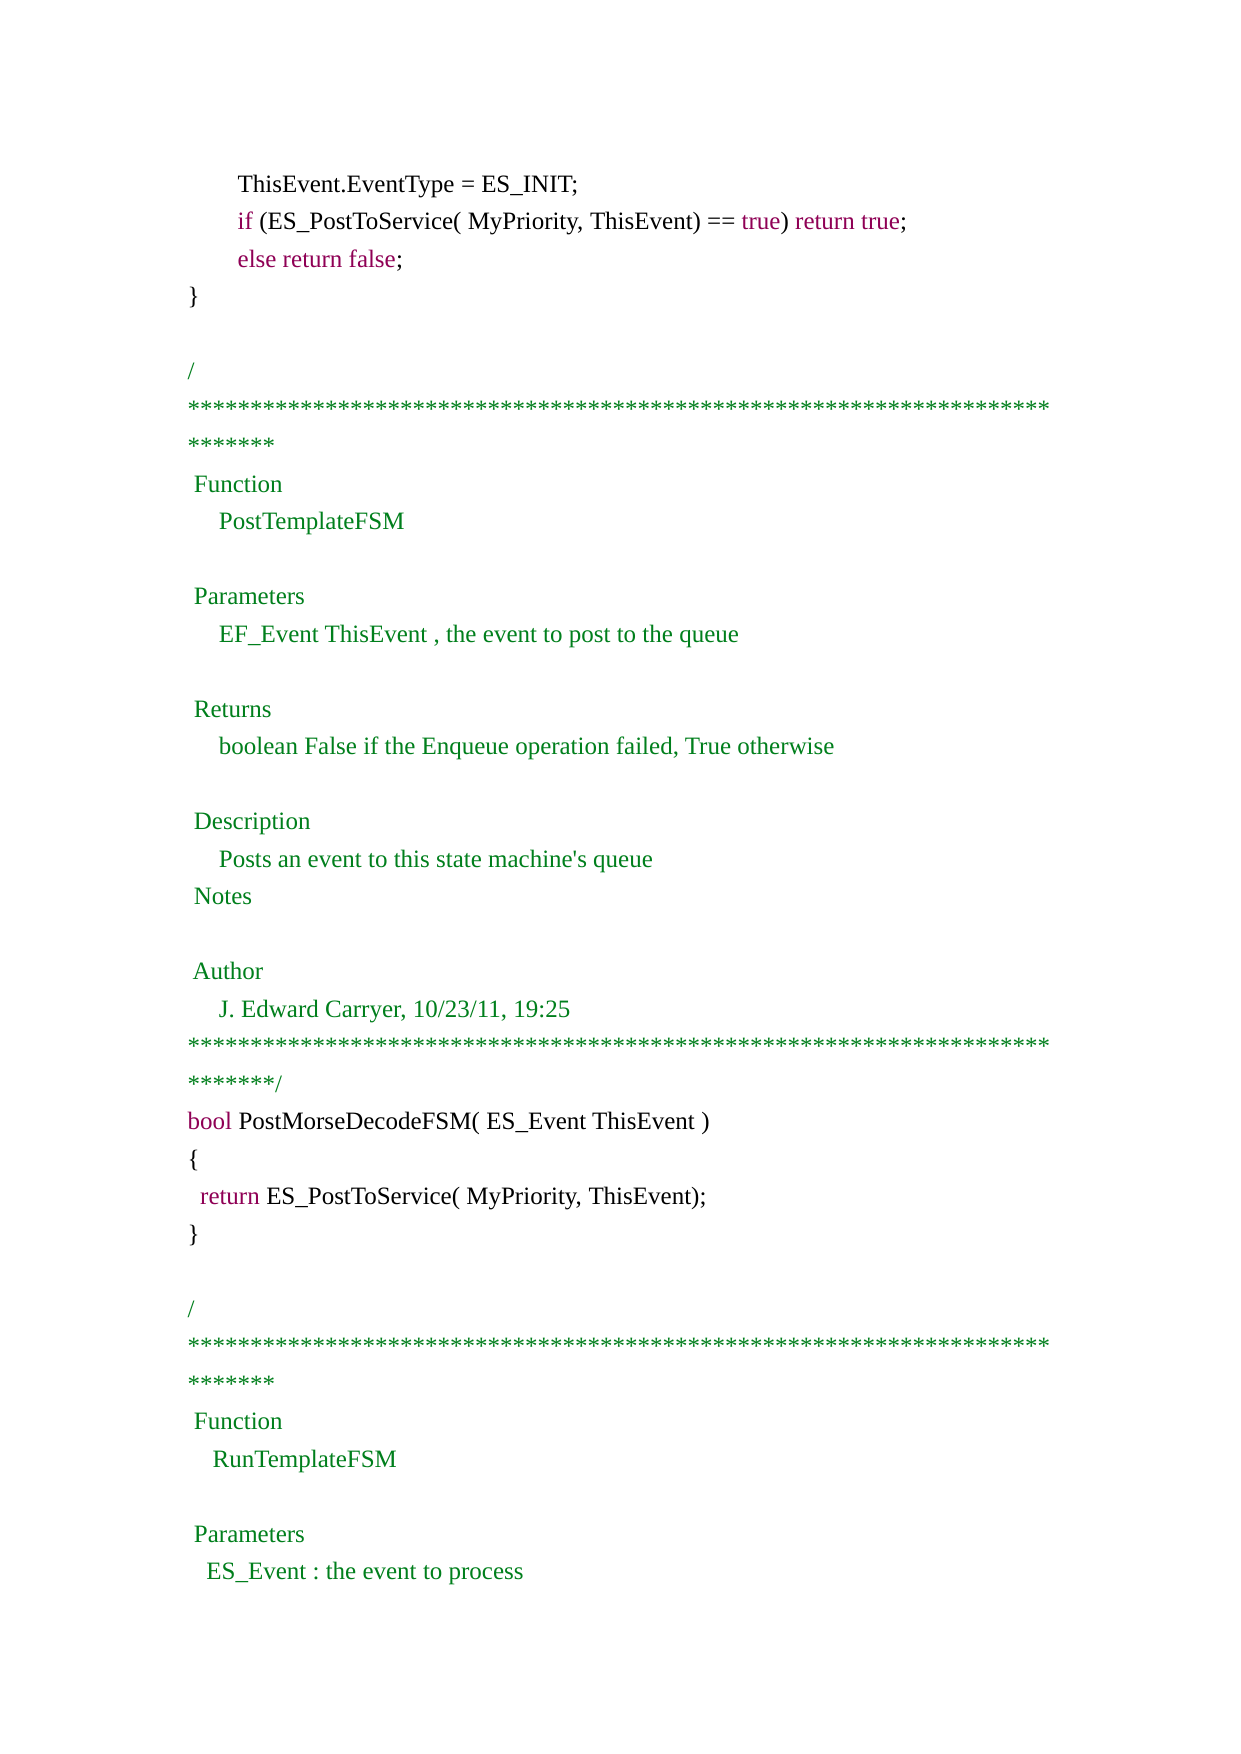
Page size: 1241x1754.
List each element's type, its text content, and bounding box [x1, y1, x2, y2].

text } [187, 1214, 1053, 1252]
text /**************************************************************************** [187, 352, 1053, 464]
text Function [187, 464, 1053, 502]
text Author [187, 952, 1053, 989]
text else return false; [187, 239, 1053, 277]
text ThisEvent.EventType = ES_INIT; [187, 164, 1053, 202]
text if (ES_PostToService( MyPriority, ThisEvent) == true) return true; [187, 202, 1053, 239]
text /**************************************************************************** [187, 1289, 1053, 1402]
text Returns [187, 689, 1053, 727]
text return ES_PostToService( MyPriority, ThisEvent); [187, 1177, 1053, 1214]
text Parameters [187, 1514, 1053, 1552]
text Posts an event to this state machine's queue [187, 839, 1053, 877]
text PostTemplateFSM [187, 502, 1053, 539]
text Description [187, 802, 1053, 839]
text ****************************************************************************/ [187, 1027, 1053, 1102]
text Parameters [187, 577, 1053, 614]
text RunTemplateFSM [187, 1439, 1053, 1477]
text ES_Event : the event to process [187, 1552, 1053, 1589]
text EF_Event ThisEvent , the event to post to the queue [187, 614, 1053, 652]
text boolean False if the Enqueue operation failed, True otherwise [187, 727, 1053, 764]
text bool PostMorseDecodeFSM( ES_Event ThisEvent ) [187, 1102, 1053, 1139]
text Notes [187, 877, 1053, 914]
text Function [187, 1402, 1053, 1439]
text J. Edward Carryer, 10/23/11, 19:25 [187, 989, 1053, 1027]
text } [187, 277, 1053, 314]
text { [187, 1139, 1053, 1177]
